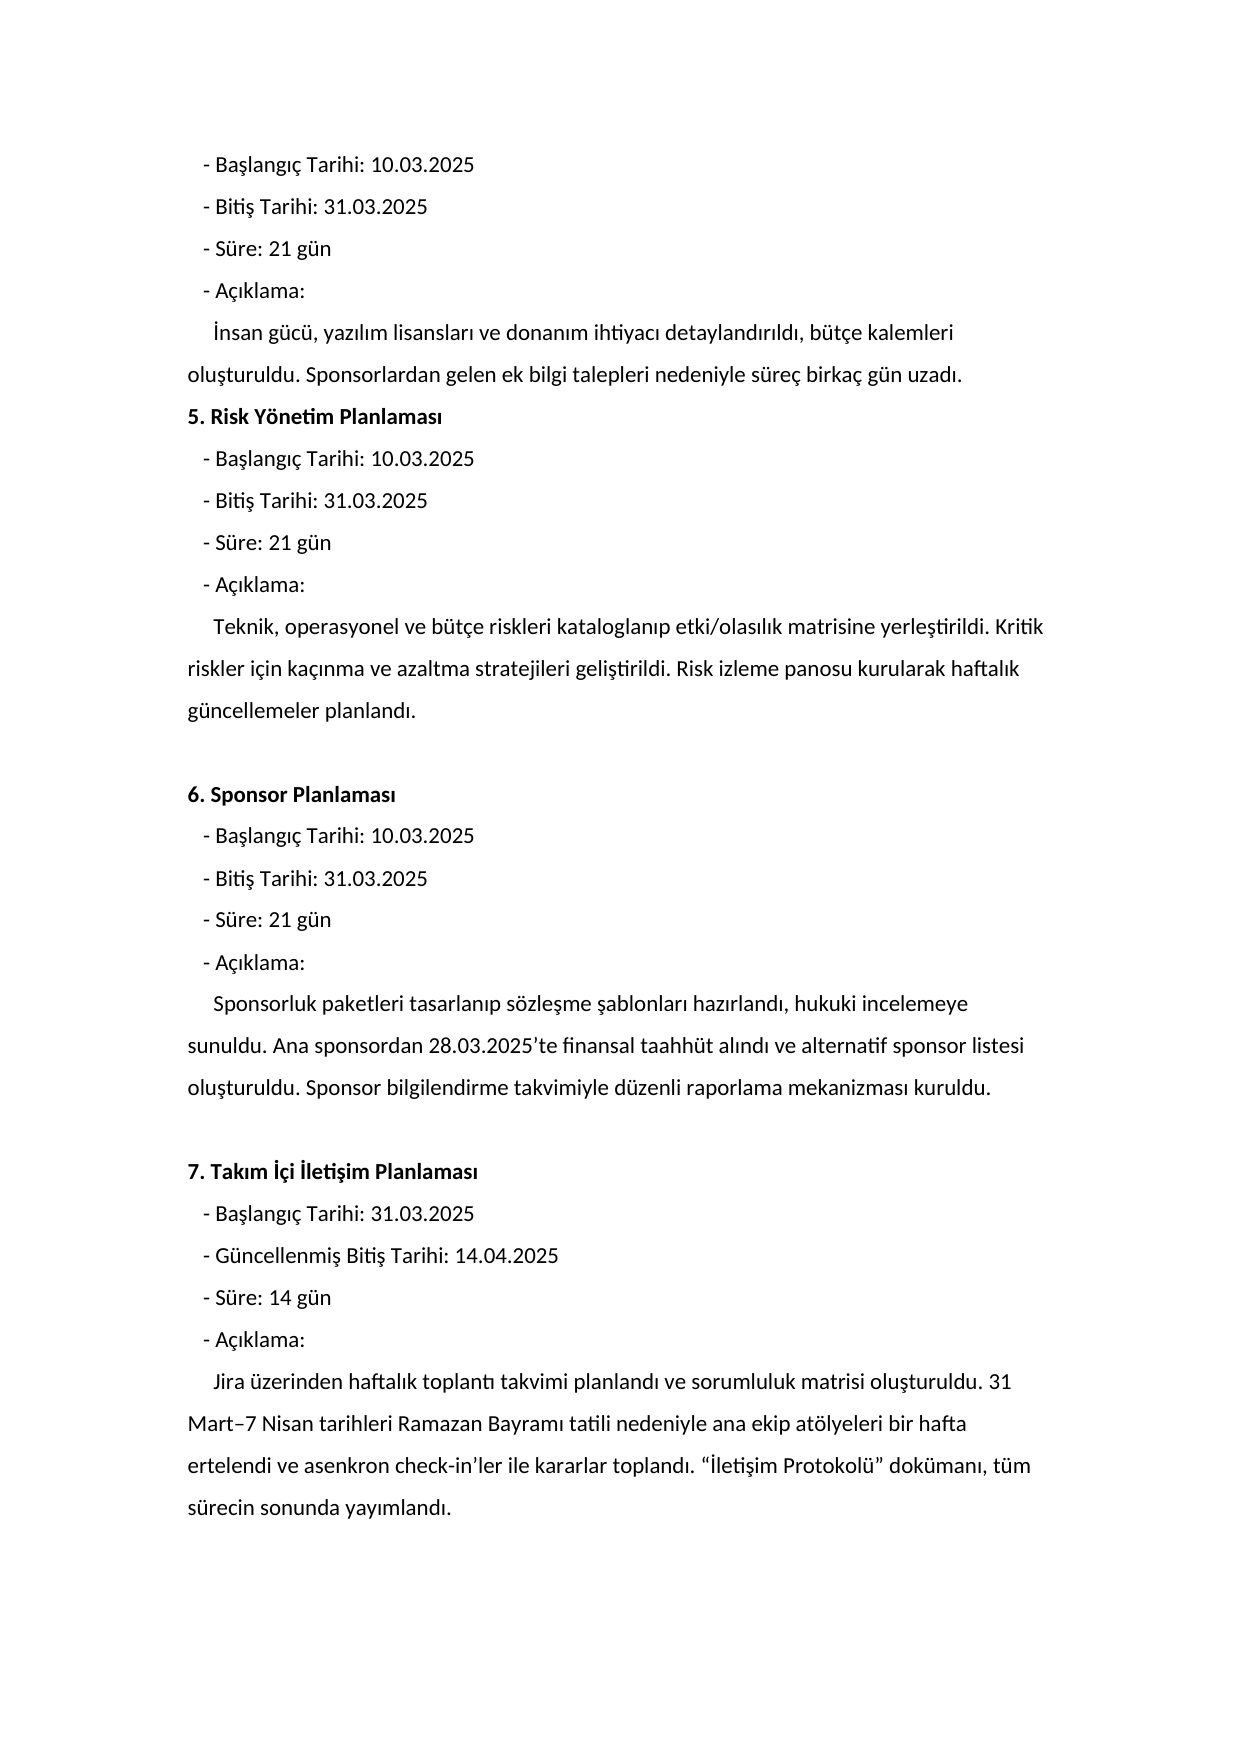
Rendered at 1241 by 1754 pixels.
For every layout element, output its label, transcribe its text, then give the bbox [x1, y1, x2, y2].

text - Açıklama: [187, 1325, 1053, 1353]
text - Açıklama: [187, 276, 1053, 304]
text - Başlangıç Tarihi: 10.03.2025 [187, 150, 1053, 178]
text - Süre: 21 gün [187, 528, 1053, 556]
text 7. Takım İçi İletişim Planlaması [187, 1157, 1053, 1186]
text 6. Sponsor Planlaması [187, 780, 1053, 808]
text - Süre: 21 gün [187, 234, 1053, 262]
text - Bitiş Tarihi: 31.03.2025 [187, 864, 1053, 892]
text - Bitiş Tarihi: 31.03.2025 [187, 192, 1053, 220]
text 5. Risk Yönetim Planlaması [187, 402, 1053, 430]
text - Süre: 14 gün [187, 1283, 1053, 1311]
text - Açıklama: [187, 570, 1053, 598]
text - Başlangıç Tarihi: 10.03.2025 [187, 444, 1053, 472]
text - Açıklama: [187, 948, 1053, 976]
text - Başlangıç Tarihi: 10.03.2025 [187, 822, 1053, 850]
text - Güncellenmiş Bitiş Tarihi: 14.04.2025 [187, 1241, 1053, 1269]
text - Başlangıç Tarihi: 31.03.2025 [187, 1199, 1053, 1227]
text Jira üzerinden haftalık toplantı takvimi planlandı ve sorumluluk matrisi oluşturuldu. 31 Mart–7 Nisan tarihleri Ramazan Bayramı tatili nedeniyle ana ekip atölyeleri bir hafta ertelendi ve asenkron check-in’ler ile kararlar toplandı. “İletişim Protokolü” dokümanı, tüm sürecin sonunda yayımlandı. [187, 1367, 1053, 1521]
text Teknik, operasyonel ve bütçe riskleri kataloglanıp etki/olasılık matrisine yerleştirildi. Kritik riskler için kaçınma ve azaltma stratejileri geliştirildi. Risk izleme panosu kurularak haftalık güncellemeler planlandı. [187, 612, 1053, 724]
text İnsan gücü, yazılım lisansları ve donanım ihtiyacı detaylandırıldı, bütçe kalemleri oluşturuldu. Sponsorlardan gelen ek bilgi talepleri nedeniyle süreç birkaç gün uzadı. [187, 318, 1053, 388]
text - Süre: 21 gün [187, 906, 1053, 934]
text Sponsorluk paketleri tasarlanıp sözleşme şablonları hazırlandı, hukuki incelemeye sunuldu. Ana sponsordan 28.03.2025’te finansal taahhüt alındı ve alternatif sponsor listesi oluşturuldu. Sponsor bilgilendirme takvimiyle düzenli raporlama mekanizması kuruldu. [187, 989, 1053, 1102]
text - Bitiş Tarihi: 31.03.2025 [187, 486, 1053, 514]
